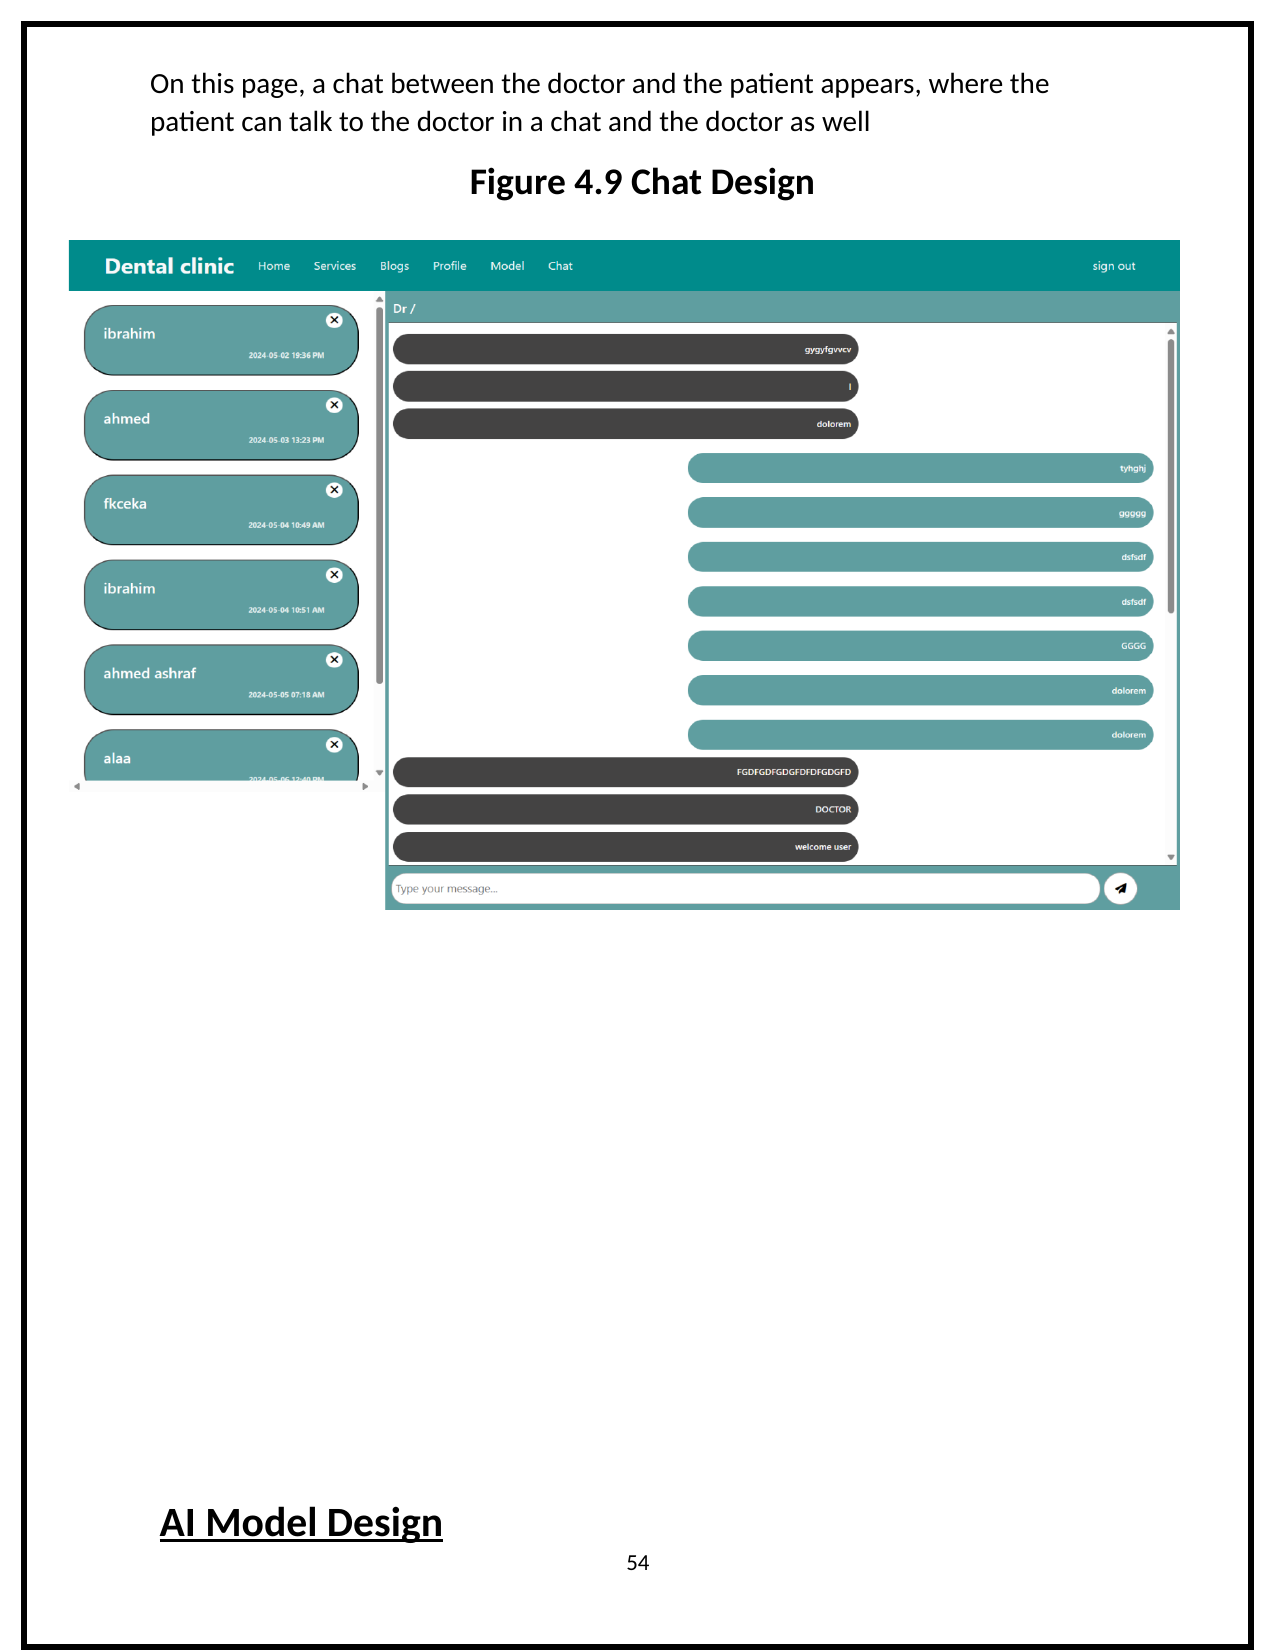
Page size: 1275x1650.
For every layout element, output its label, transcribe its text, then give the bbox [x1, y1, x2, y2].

text On this page, a chat between the doctor and the patient appears, where the patient can talk to the doctor in a chat and the doctor as well [150, 66, 1125, 139]
text AI Model Design [159, 1496, 1125, 1547]
text Figure 4.9 Chat Design [159, 158, 1125, 203]
picture [68, 240, 1180, 910]
